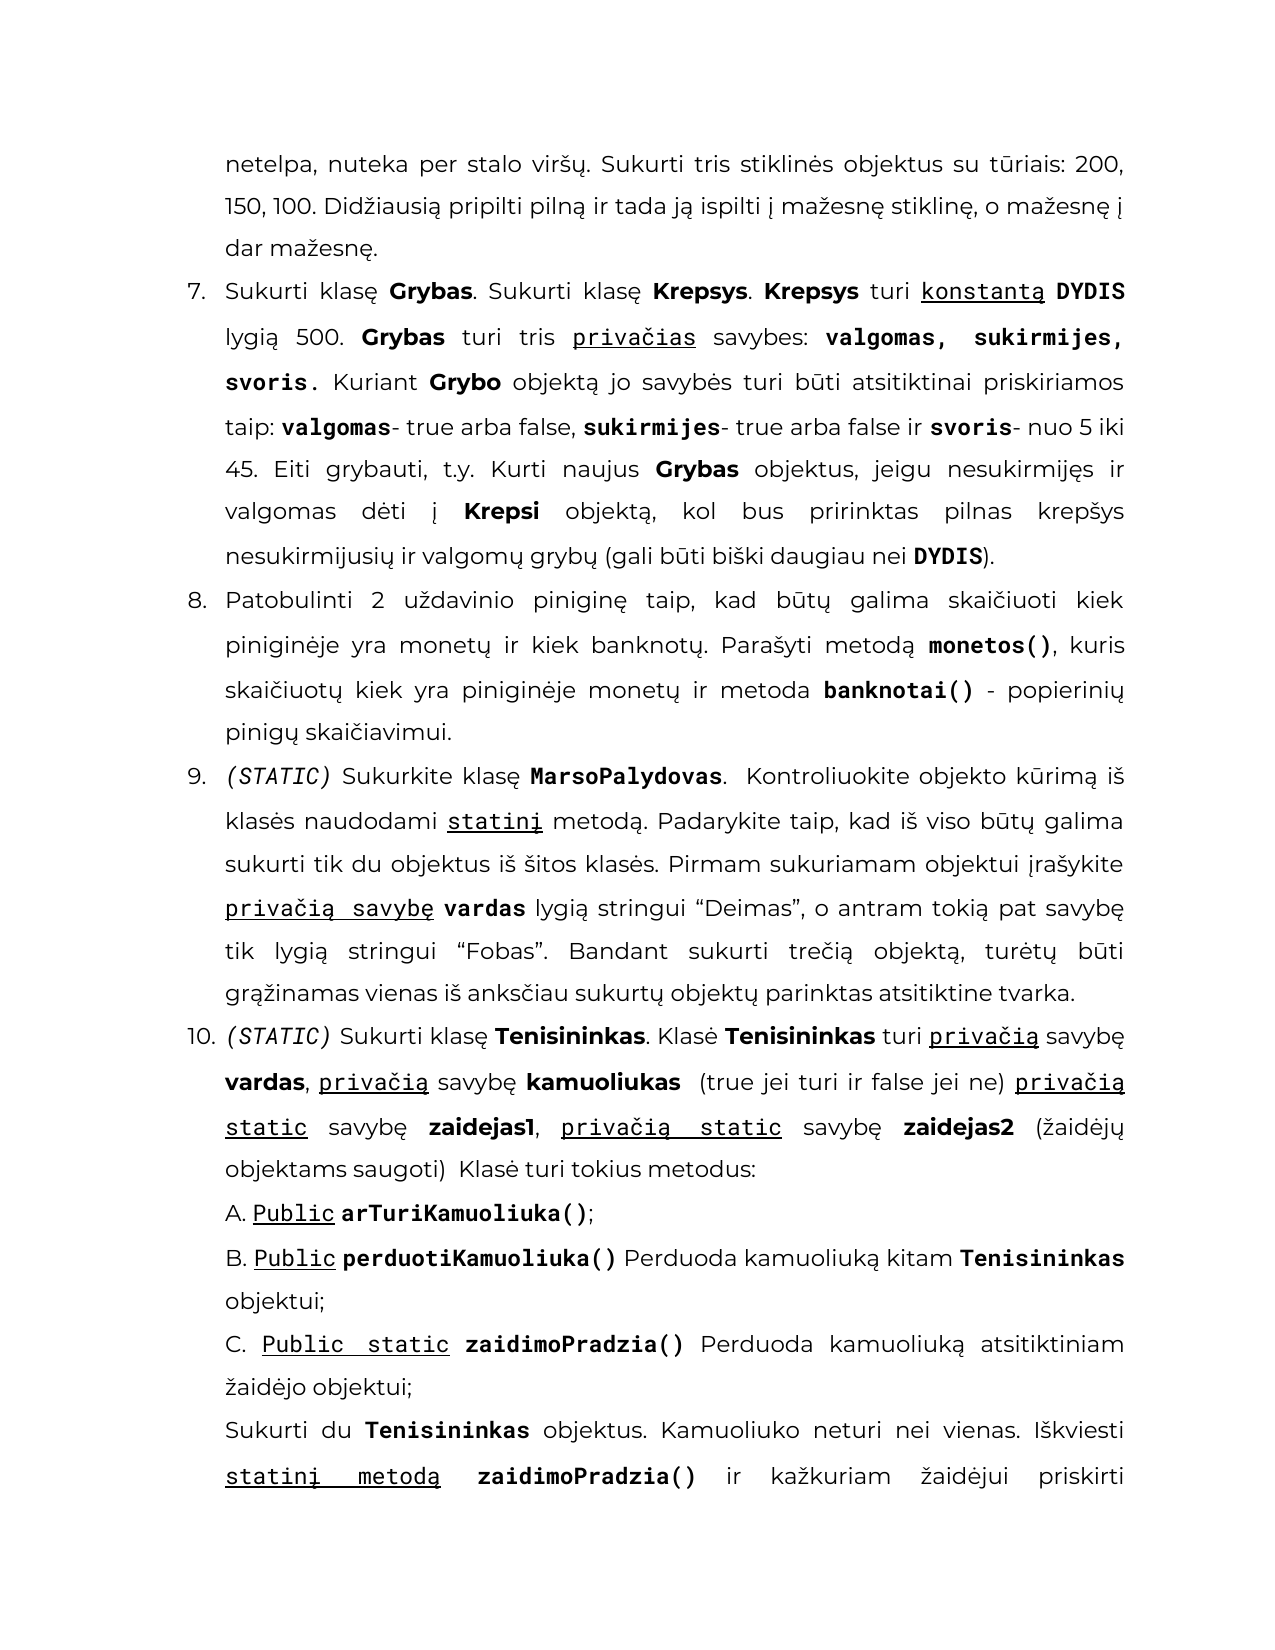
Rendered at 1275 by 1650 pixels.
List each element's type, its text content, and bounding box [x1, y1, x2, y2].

text C. Public static zaidimoPradzia() Perduoda kamuoliuką atsitiktiniam žaidėjo objektui; [225, 1329, 1125, 1401]
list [187, 150, 1125, 262]
list (STATIC) Sukurti klasę Tenisininkas. Klasė Tenisininkas turi privačią savybę vardas, privačią savybę kamuoliukas (true jei turi ir false jei ne) privačią static savybę zaidejas1, privačią static savybę zaidejas2 (žaidėjų objektams saugoti) Klasė turi tokius metodus: [187, 1021, 1125, 1183]
list Sukurti klasę Grybas. Sukurti klasę Krepsys. Krepsys turi konstantą DYDIS lygią 500. Grybas turi tris privačias savybes: valgomas, sukirmijes, svoris. Kuriant Grybo objektą jo savybės turi būti atsitiktinai priskiriamos taip: valgomas- true arba false, sukirmijes- true arba false ir svoris- nuo 5 iki 45. Eiti grybauti, t.y. Kurti naujus Grybas objektus, jeigu nesukirmijęs ir valgomas dėti į Krepsi objektą, kol bus pririnktas pilnas krepšys nesukirmijusių ir valgomų grybų (gali būti biški daugiau nei DYDIS). [187, 276, 1125, 571]
list Patobulinti 2 uždavinio piniginę taip, kad būtų galima skaičiuoti kiek piniginėje yra monetų ir kiek banknotų. Parašyti metodą monetos(), kuris skaičiuotų kiek yra piniginėje monetų ir metoda banknotai() - popierinių pinigų skaičiavimui. [187, 586, 1125, 746]
text B. Public perduotiKamuoliuka() Perduoda kamuoliuką kitam Tenisininkas objektui; [225, 1243, 1125, 1315]
list (STATIC) Sukurkite klasę MarsoPalydovas. Kontroliuokite objekto kūrimą iš klasės naudodami statinį metodą. Padarykite taip, kad iš viso būtų galima sukurti tik du objektus iš šitos klasės. Pirmam sukuriamam objektui įrašykite privačią savybę vardas lygią stringui “Deimas”, o antram tokią pat savybę tik lygią stringui “Fobas”. Bandant sukurti trečią objektą, turėtų būti grąžinamas vienas iš anksčiau sukurtų objektų parinktas atsitiktine tvarka. [187, 760, 1125, 1007]
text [225, 1415, 1125, 1490]
text A. Public arTuriKamuoliuka(); [225, 1197, 1125, 1228]
